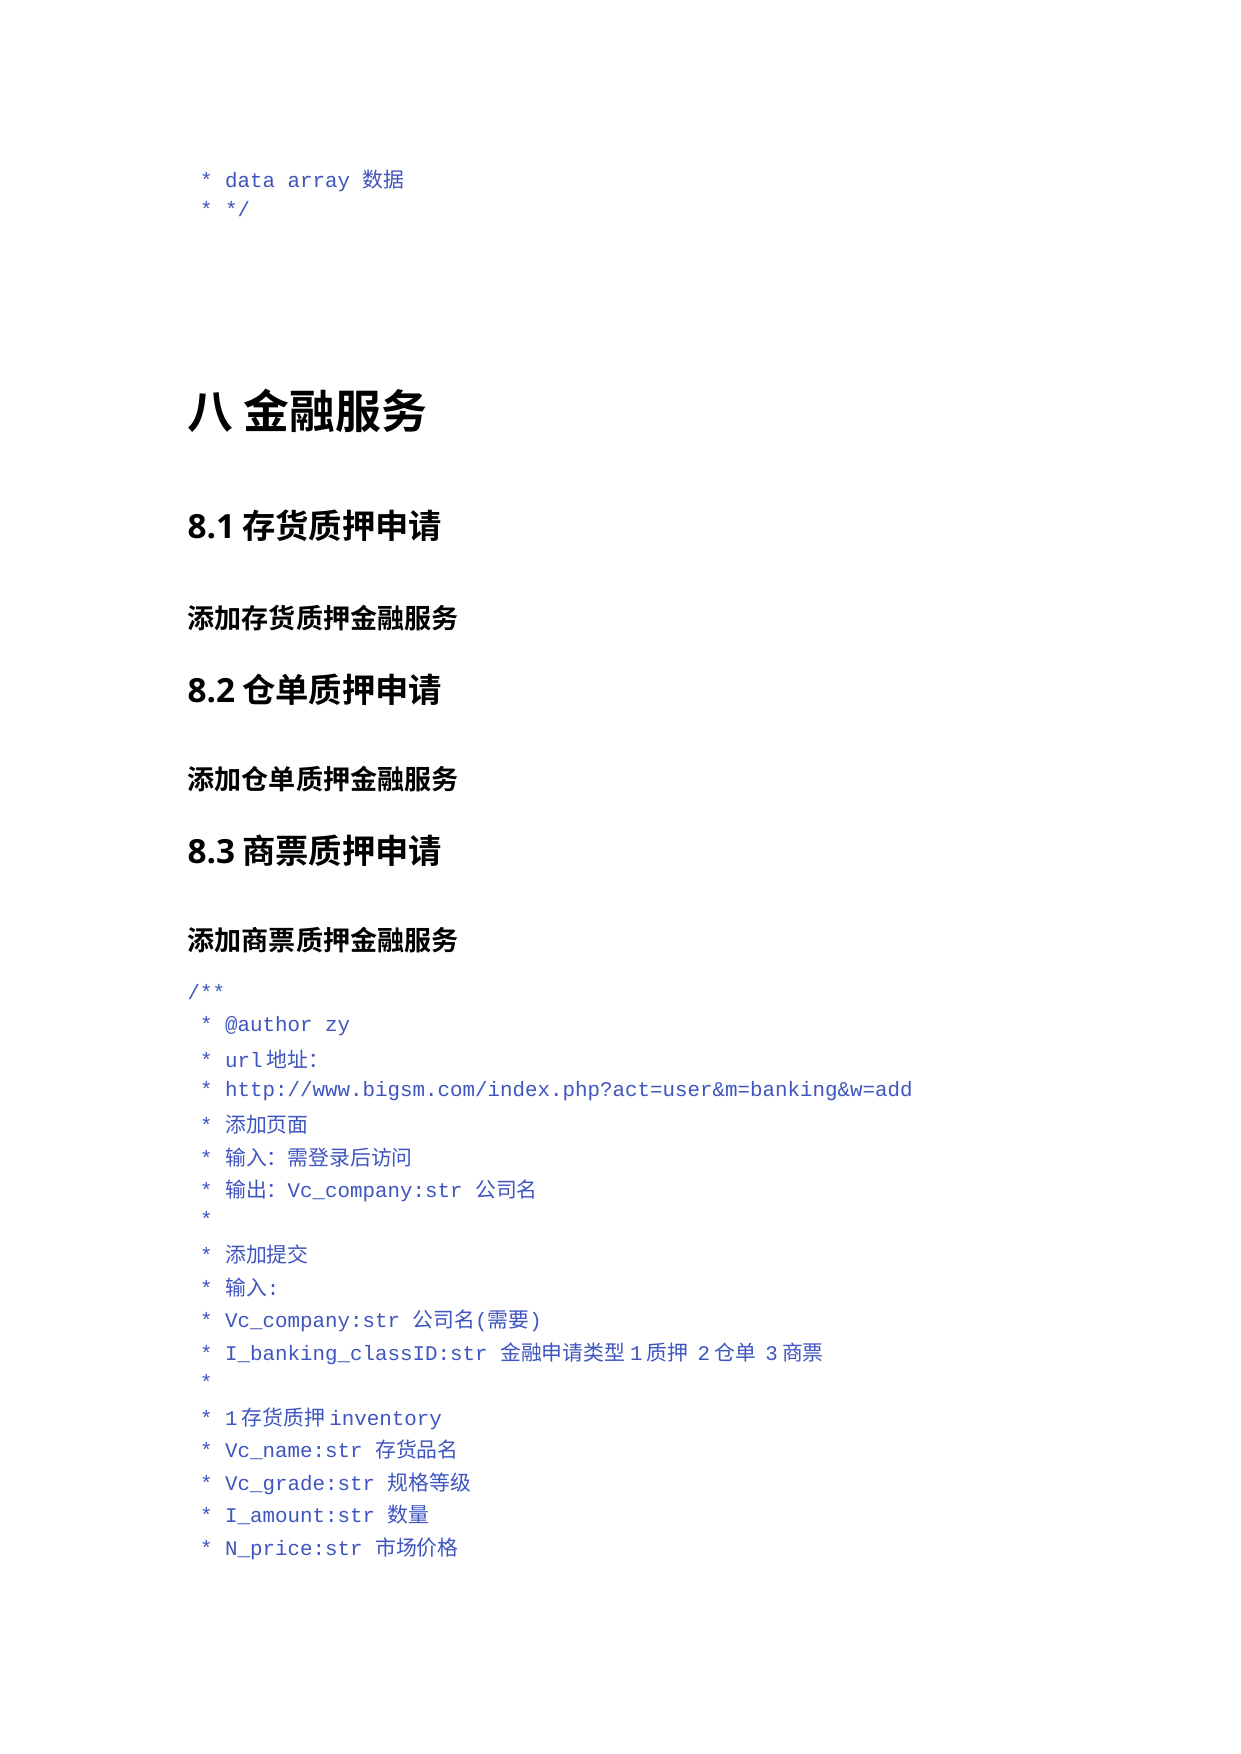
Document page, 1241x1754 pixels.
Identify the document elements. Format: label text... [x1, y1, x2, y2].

subtitle 八 金融服务 [187, 360, 1053, 457]
text 8.2仓单质押申请 [187, 655, 1053, 720]
subtitle 添加存货质押金融服务 [187, 584, 1053, 649]
text 8.3商票质押申请 [187, 816, 1053, 881]
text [187, 978, 1053, 1563]
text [187, 162, 1053, 227]
subtitle 添加仓单质押金融服务 [187, 745, 1053, 810]
subtitle 8.1存货质押申请 [187, 492, 1053, 557]
subtitle 添加商票质押金融服务 [187, 906, 1053, 971]
